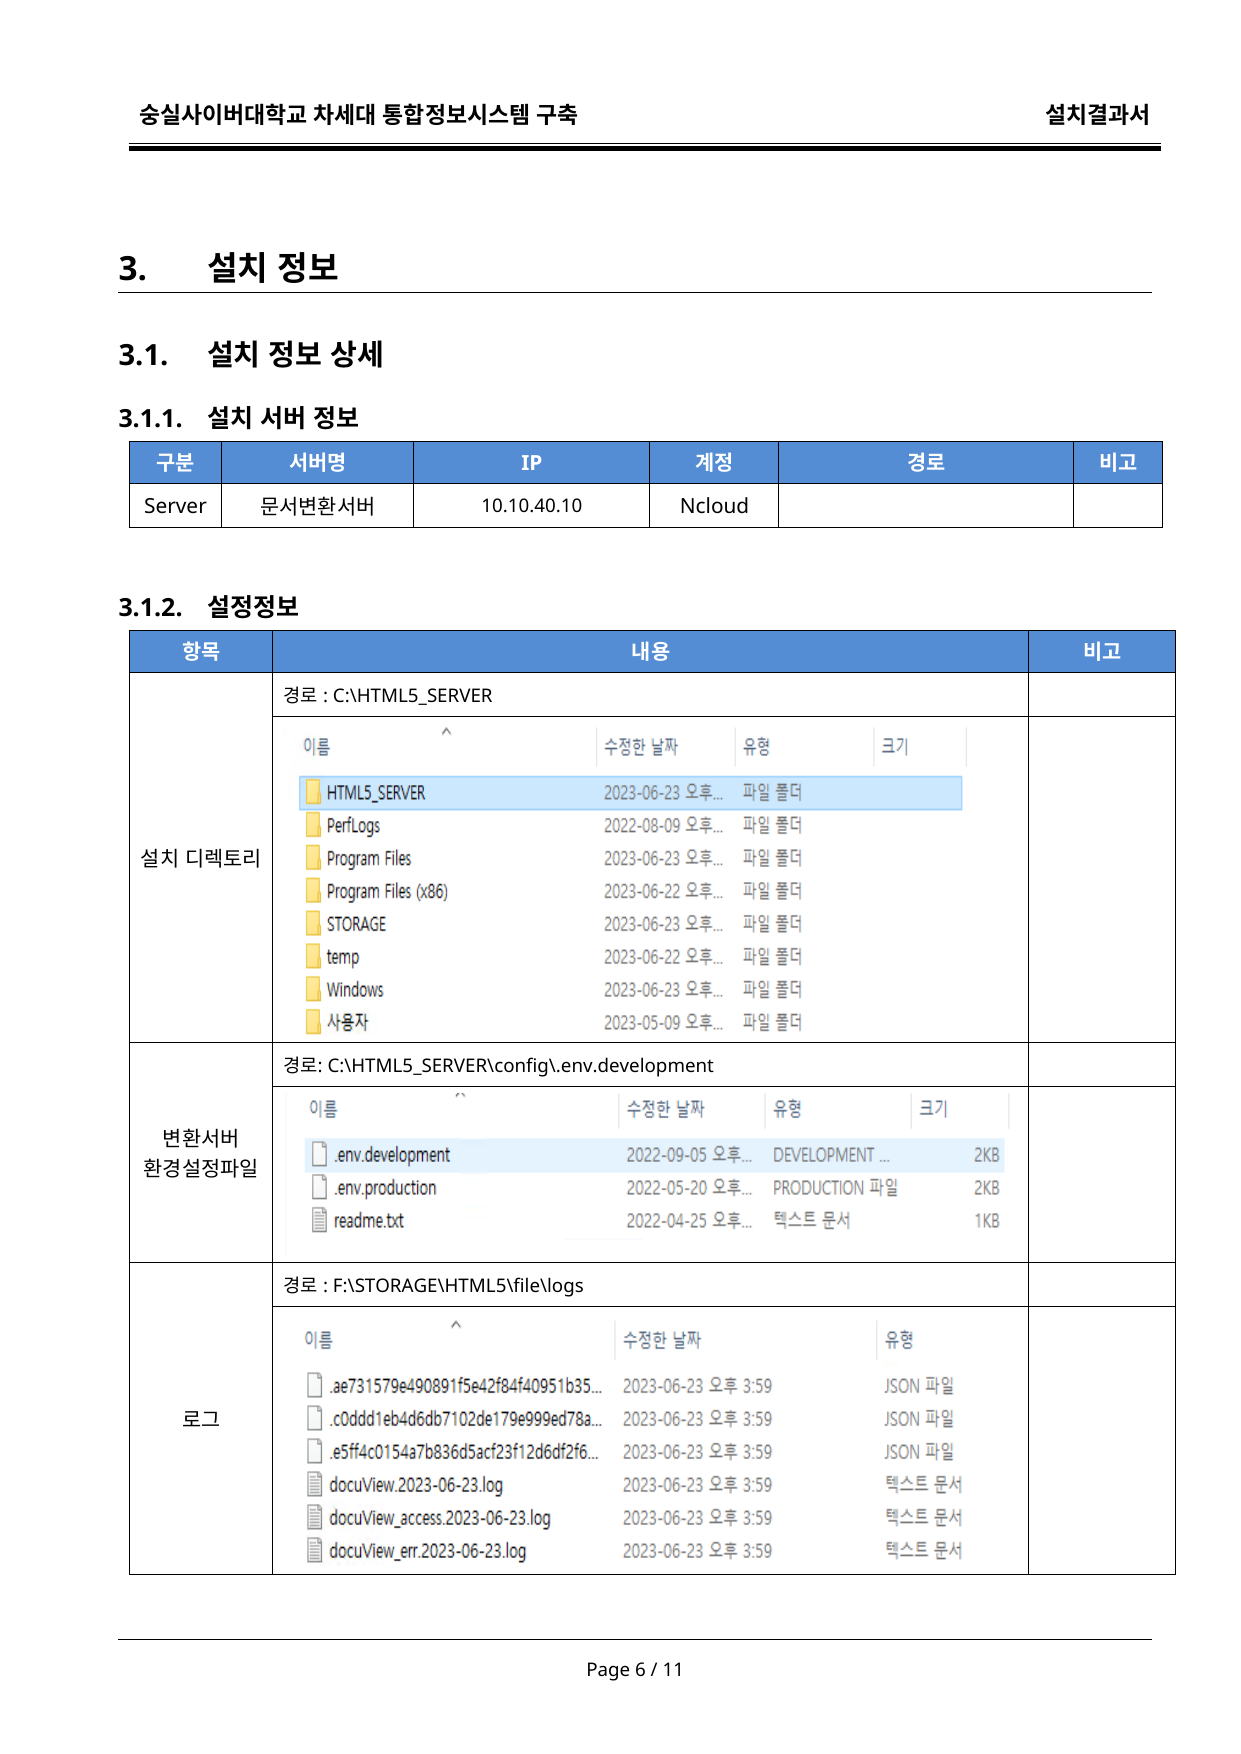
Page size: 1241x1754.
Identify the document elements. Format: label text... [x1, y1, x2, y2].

table_cell [1074, 484, 1162, 527]
table_cell 경로 : C:\HTML5_SERVER [273, 673, 1028, 716]
table_cell Ncloud [650, 484, 778, 527]
table_cell [779, 484, 1073, 527]
table_header 서버명 [222, 442, 413, 483]
table_header IP [414, 442, 649, 483]
table_header 내용 [273, 631, 1028, 672]
subtitle 설정정보 [118, 587, 1152, 624]
table_cell 10.10.40.10 [414, 484, 649, 527]
table_cell [1029, 673, 1175, 716]
table_header 구분 [130, 442, 221, 483]
subtitle 설치 서버 정보 [118, 398, 1152, 435]
table_cell [1029, 1307, 1175, 1574]
table_cell 문서변환서버 [222, 484, 413, 527]
picture [283, 1313, 1012, 1569]
table_cell 로그 [130, 1263, 272, 1574]
table_cell [273, 1087, 1028, 1262]
table_cell Server [130, 484, 221, 527]
table_cell 변환서버 환경설정파일 [130, 1043, 272, 1262]
table_cell 경로 : F:\STORAGE\HTML5\file\logs [273, 1263, 1028, 1306]
table_header 경로 [779, 442, 1073, 483]
table_header 비고 [1074, 442, 1162, 483]
table_cell 경로: C:\HTML5_SERVER\config\.env.development [273, 1043, 1028, 1086]
table_cell [273, 1307, 1028, 1574]
picture [283, 1093, 1012, 1256]
table_cell 설치 디렉토리 [130, 673, 272, 1042]
picture [283, 723, 1019, 1036]
table_header 계정 [650, 442, 778, 483]
table_header 비고 [1029, 631, 1175, 672]
subtitle 설치 정보 [118, 241, 1152, 292]
table_cell [1029, 1087, 1175, 1262]
subtitle 설치 정보 상세 [118, 331, 1152, 373]
table_cell [1029, 1043, 1175, 1086]
table_cell [1029, 717, 1175, 1042]
table_cell [1029, 1263, 1175, 1306]
table_header 항목 [130, 631, 272, 672]
table_cell [273, 717, 1028, 1042]
